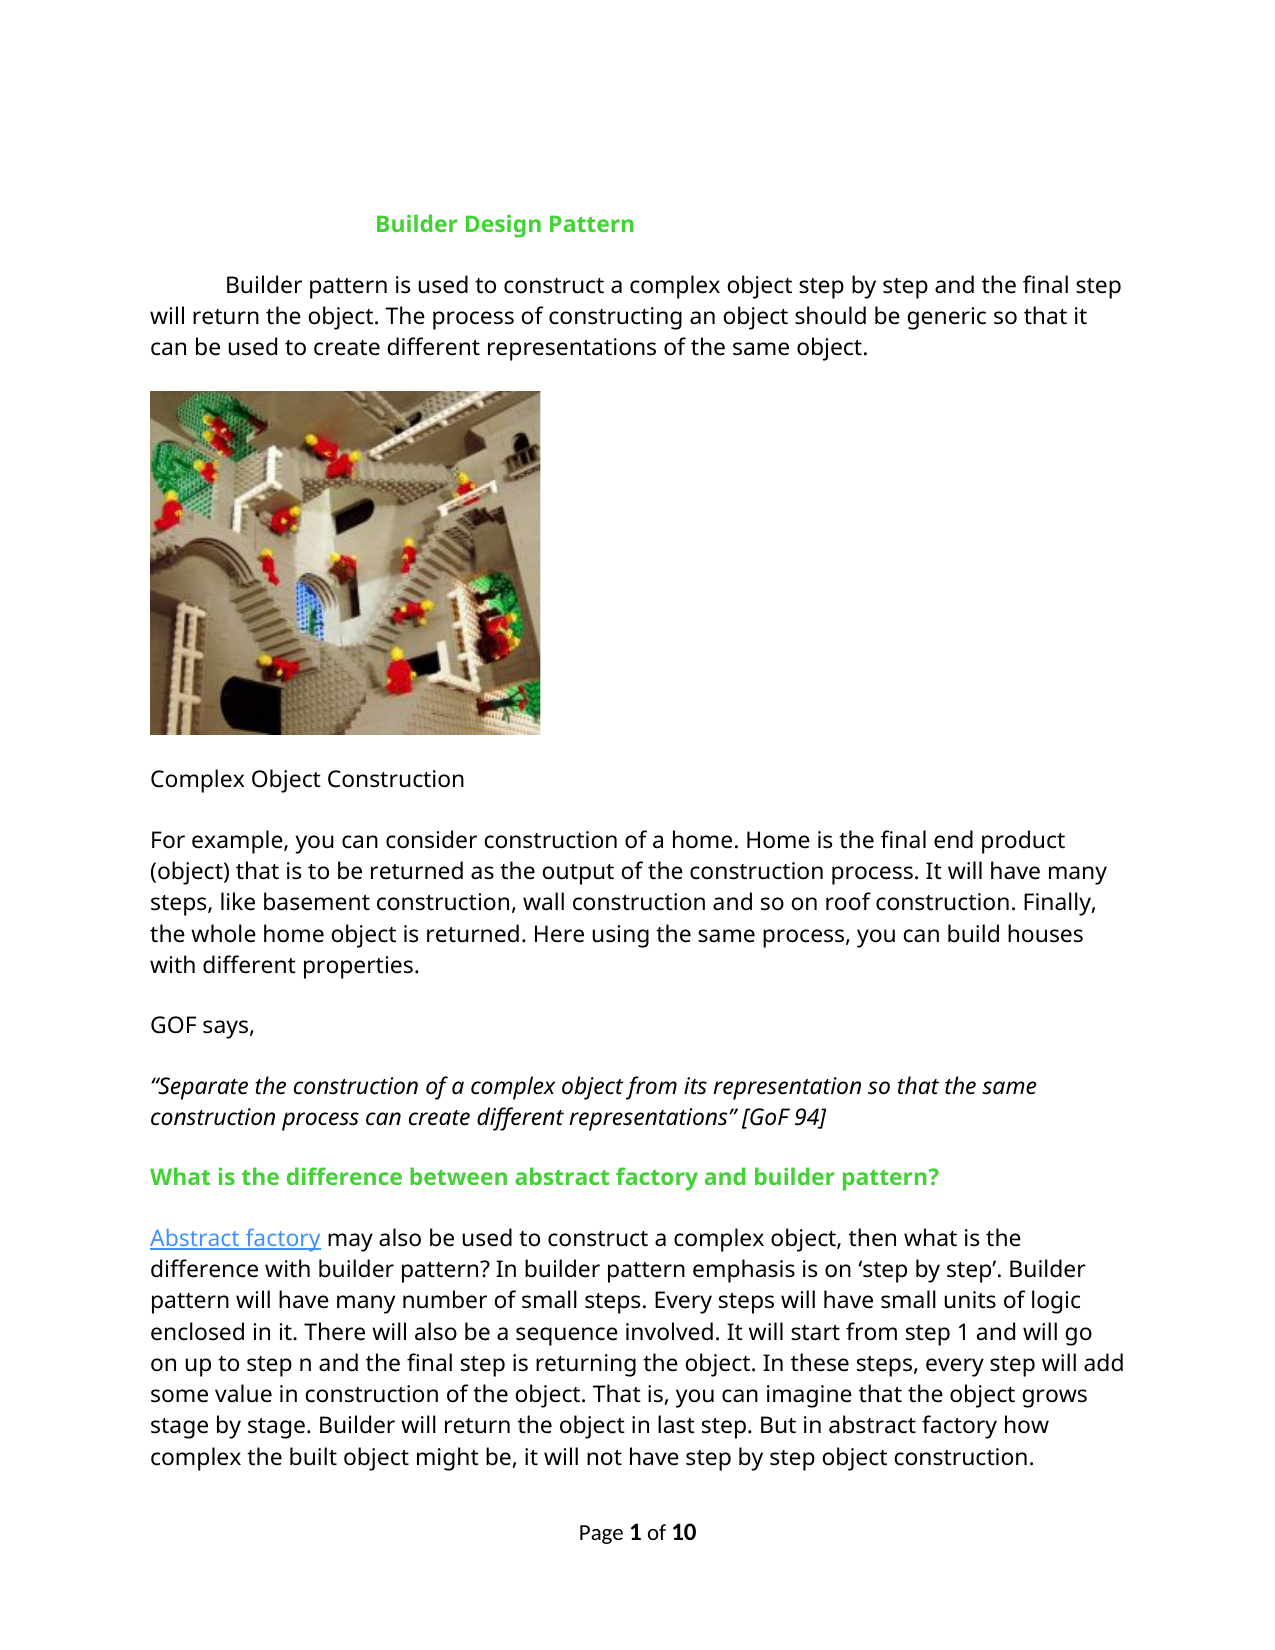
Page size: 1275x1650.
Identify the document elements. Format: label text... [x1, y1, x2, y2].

text For example, you can consider construction of a home. Home is the final end product (object) that is to be returned as the output of the construction process. It will have many steps, like basement construction, wall construction and so on roof construction. Finally, the whole home object is returned. Here using the same process, you can build houses with different properties. [150, 824, 1125, 980]
text What is the difference between abstract factory and builder pattern? [150, 1161, 1125, 1192]
text Abstract factory may also be used to construct a complex object, then what is the difference with builder pattern? In builder pattern emphasis is on ‘step by step’. Builder pattern will have many number of small steps. Every steps will have small units of logic enclosed in it. There will also be a sequence involved. It will start from step 1 and will go on up to step n and the final step is returning the object. In these steps, every step will add some value in construction of the object. That is, you can imagine that the object grows stage by stage. Builder will return the object in last step. But in abstract factory how complex the built object might be, it will not have step by step object construction. [150, 1222, 1125, 1472]
subtitle Builder Design Pattern [150, 200, 1125, 239]
text Builder pattern is used to construct a complex object step by step and the final step will return the object. The process of constructing an object should be generic so that it can be used to create different representations of the same object. [150, 269, 1125, 362]
text “Separate the construction of a complex object from its representation so that the same construction process can create different representations” [GoF 94] [150, 1069, 1125, 1132]
text GOF says, [150, 1009, 1125, 1040]
picture [150, 391, 541, 735]
text Complex Object Construction [150, 763, 1125, 794]
